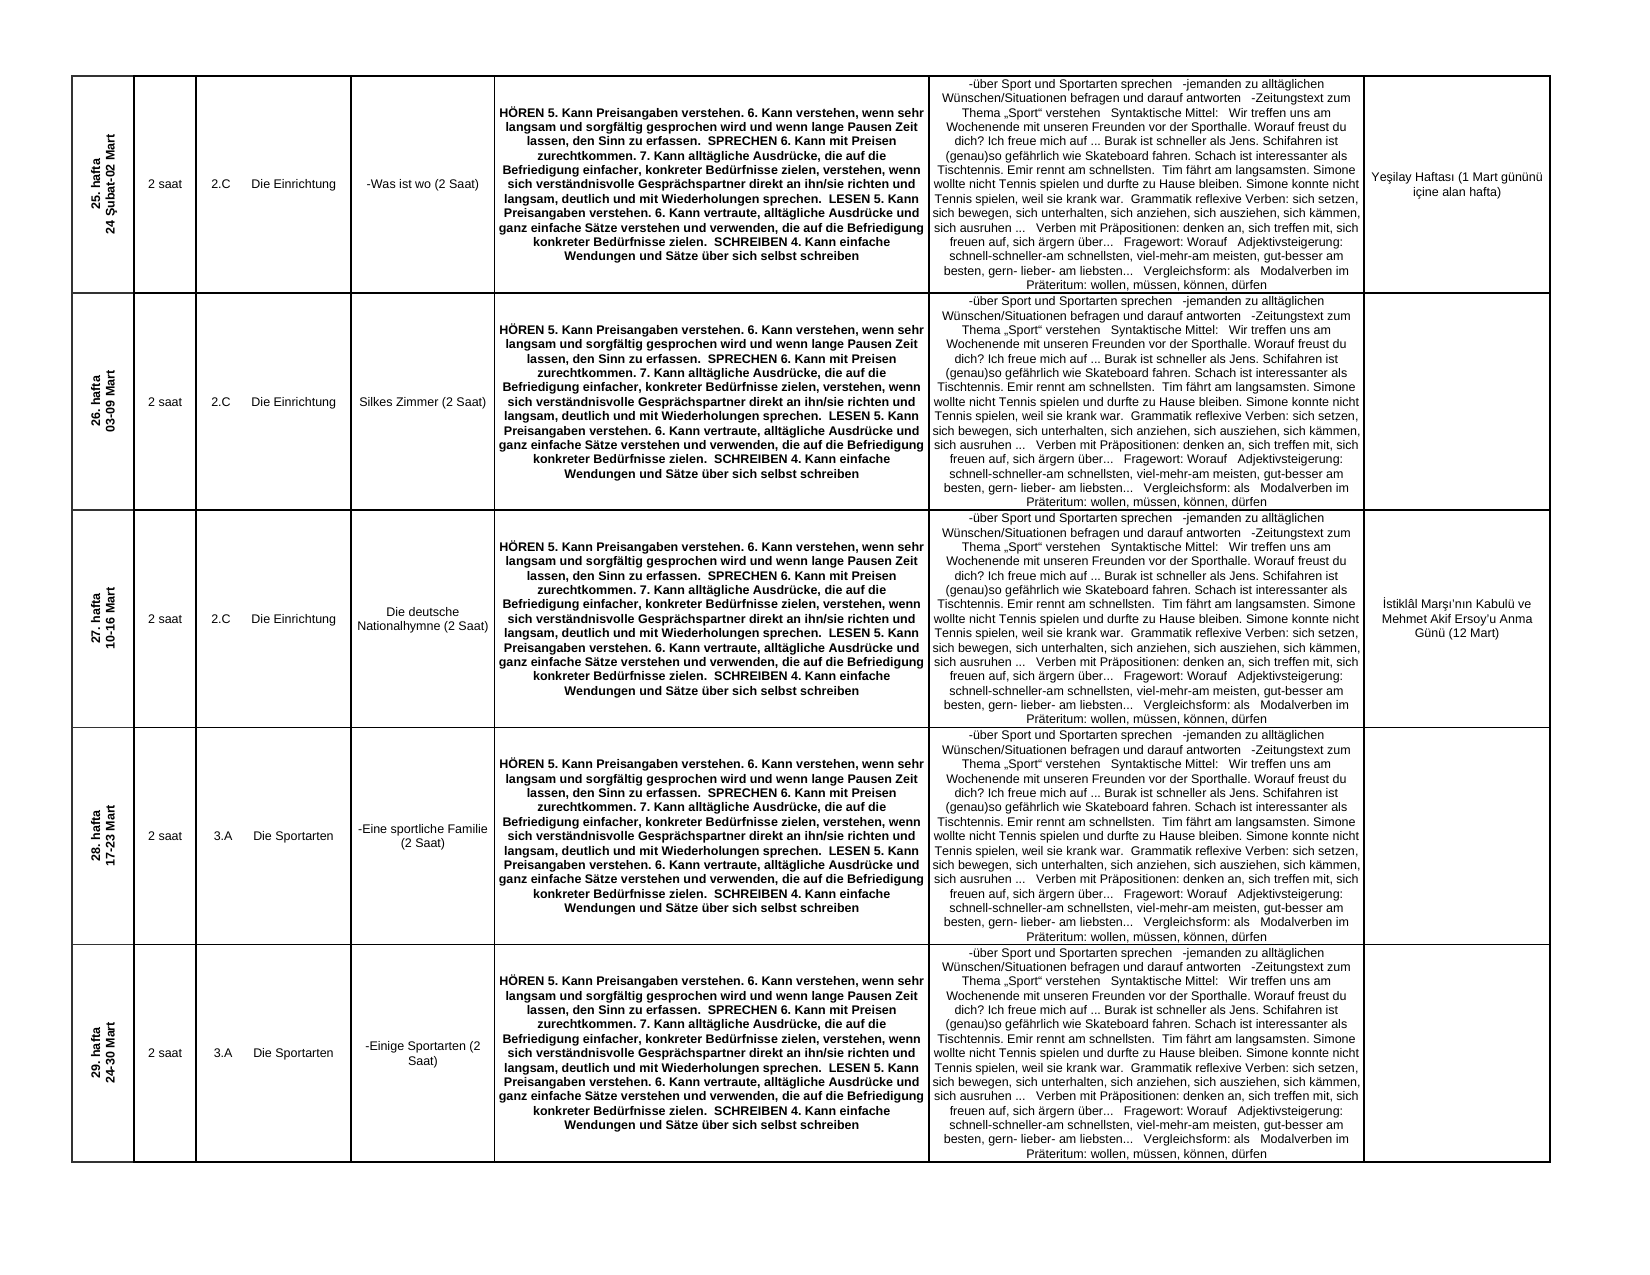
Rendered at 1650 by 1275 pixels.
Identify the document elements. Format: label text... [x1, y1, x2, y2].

table_cell -Was ist wo (2 Saat) [352, 77, 494, 292]
table_cell 3.A Die Sportarten [197, 728, 350, 944]
table_cell 2.C Die Einrichtung [197, 294, 350, 509]
table_cell İstiklâl Marşı’nın Kabulü ve Mehmet Akif Ersoy’u Anma Günü (12 Mart) [1365, 511, 1549, 727]
table_cell Yeşilay Haftası (1 Mart gününü içine alan hafta) [1365, 77, 1549, 292]
table_cell 2 saat [135, 945, 195, 1161]
table_cell [1365, 728, 1549, 944]
table_cell 2.C Die Einrichtung [197, 77, 350, 292]
table_cell 29. hafta 24-30 Mart [73, 945, 133, 1161]
table_cell -Einige Sportarten (2 Saat) [352, 945, 494, 1161]
table_cell 25. hafta 24 Şubat-02 Mart [73, 77, 133, 292]
table_cell 2 saat [135, 728, 195, 944]
table_cell 28. hafta 17-23 Mart [73, 728, 133, 944]
table_cell [1365, 294, 1549, 509]
table_cell [1365, 945, 1549, 1161]
table_cell 3.A Die Sportarten [197, 945, 350, 1161]
table_cell 27. hafta 10-16 Mart [73, 511, 133, 727]
table_cell 26. hafta 03-09 Mart [73, 294, 133, 509]
table_cell 2 saat [135, 511, 195, 727]
table_cell Die deutsche Nationalhymne (2 Saat) [352, 511, 494, 727]
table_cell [495, 945, 928, 1161]
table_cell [495, 77, 928, 292]
table_cell 2 saat [135, 77, 195, 292]
table_cell Silkes Zimmer (2 Saat) [352, 294, 494, 509]
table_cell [930, 77, 1363, 292]
table_cell -Eine sportliche Familie (2 Saat) [352, 728, 494, 944]
table_cell 2.C Die Einrichtung [197, 511, 350, 727]
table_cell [930, 945, 1363, 1161]
table_cell 2 saat [135, 294, 195, 509]
